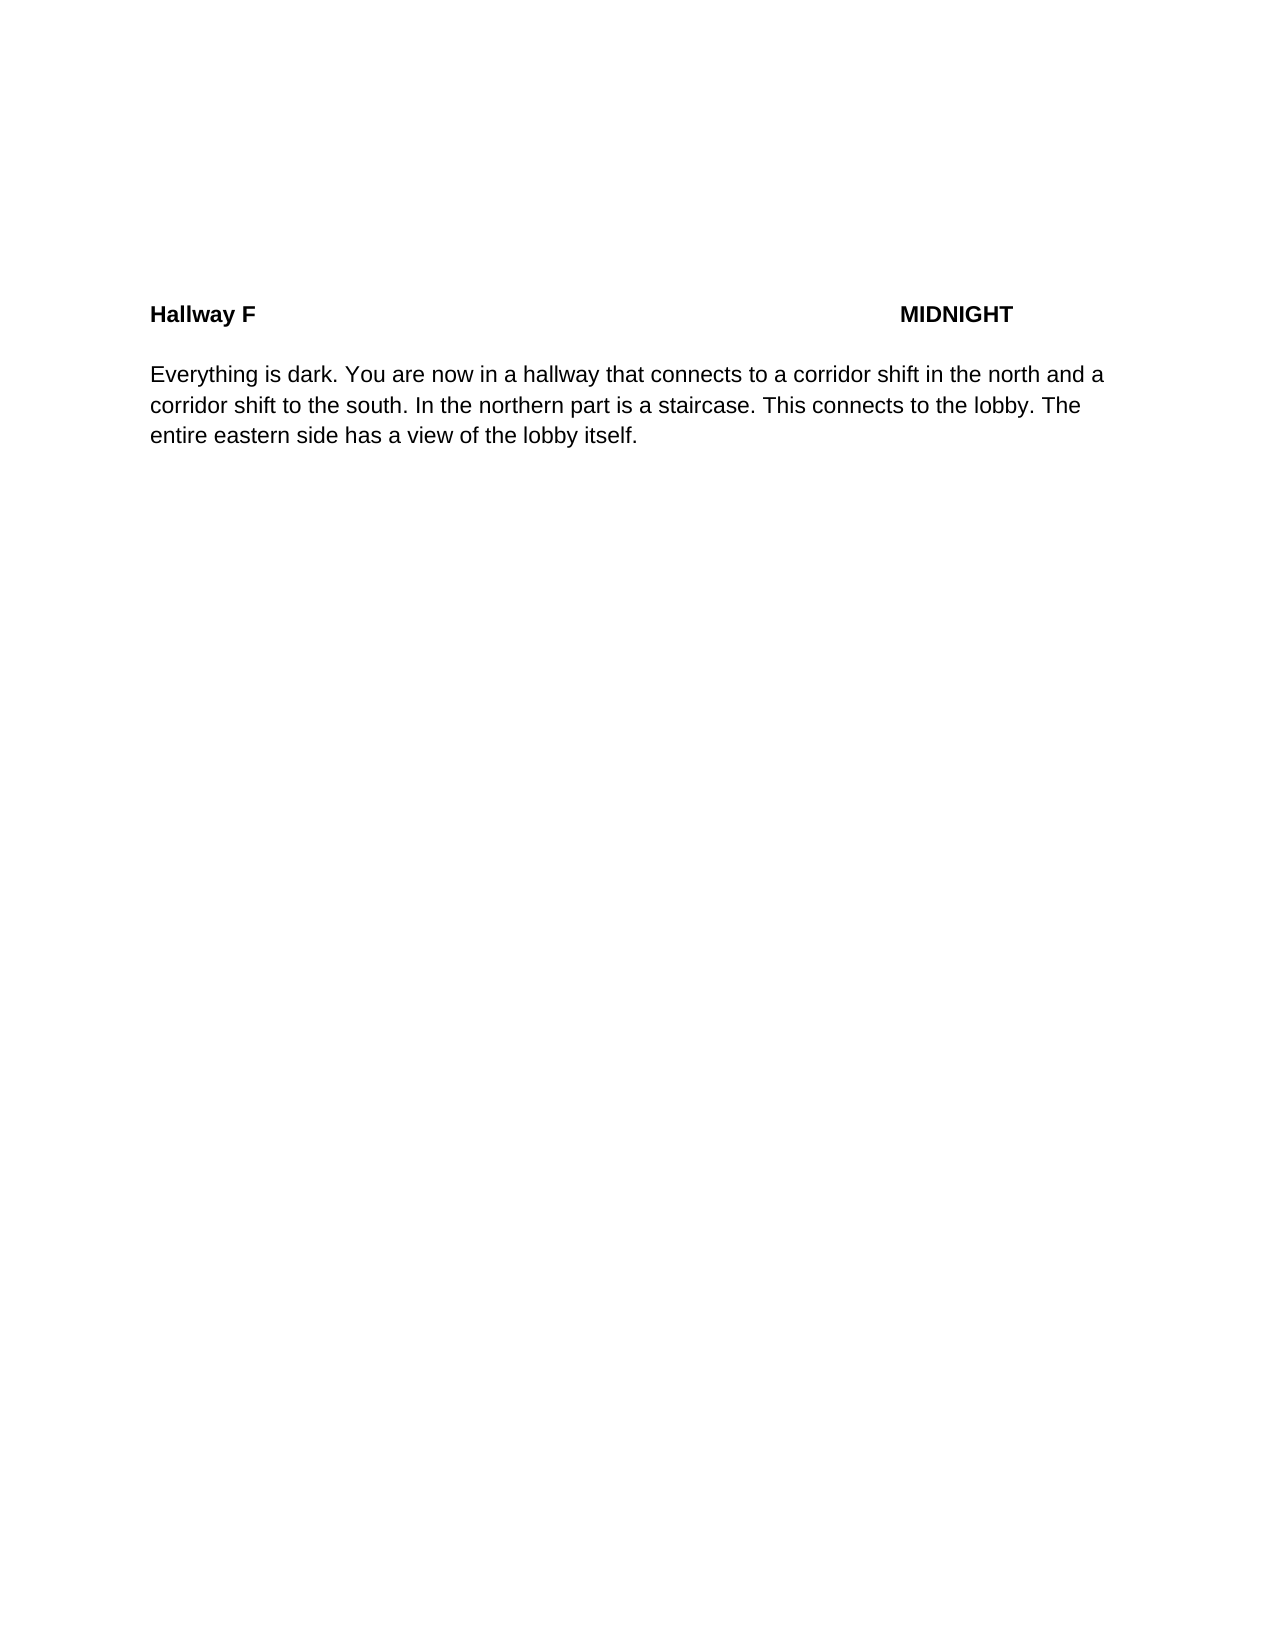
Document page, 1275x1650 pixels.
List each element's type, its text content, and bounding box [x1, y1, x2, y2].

text Hallway F MIDNIGHT [150, 301, 1125, 327]
text Everything is dark. You are now in a hallway that connects to a corridor shift in the north and a corridor shift to the south. In the northern part is a staircase. This connects to the lobby. The entire eastern side has a view of the lobby itself. [150, 361, 1125, 448]
